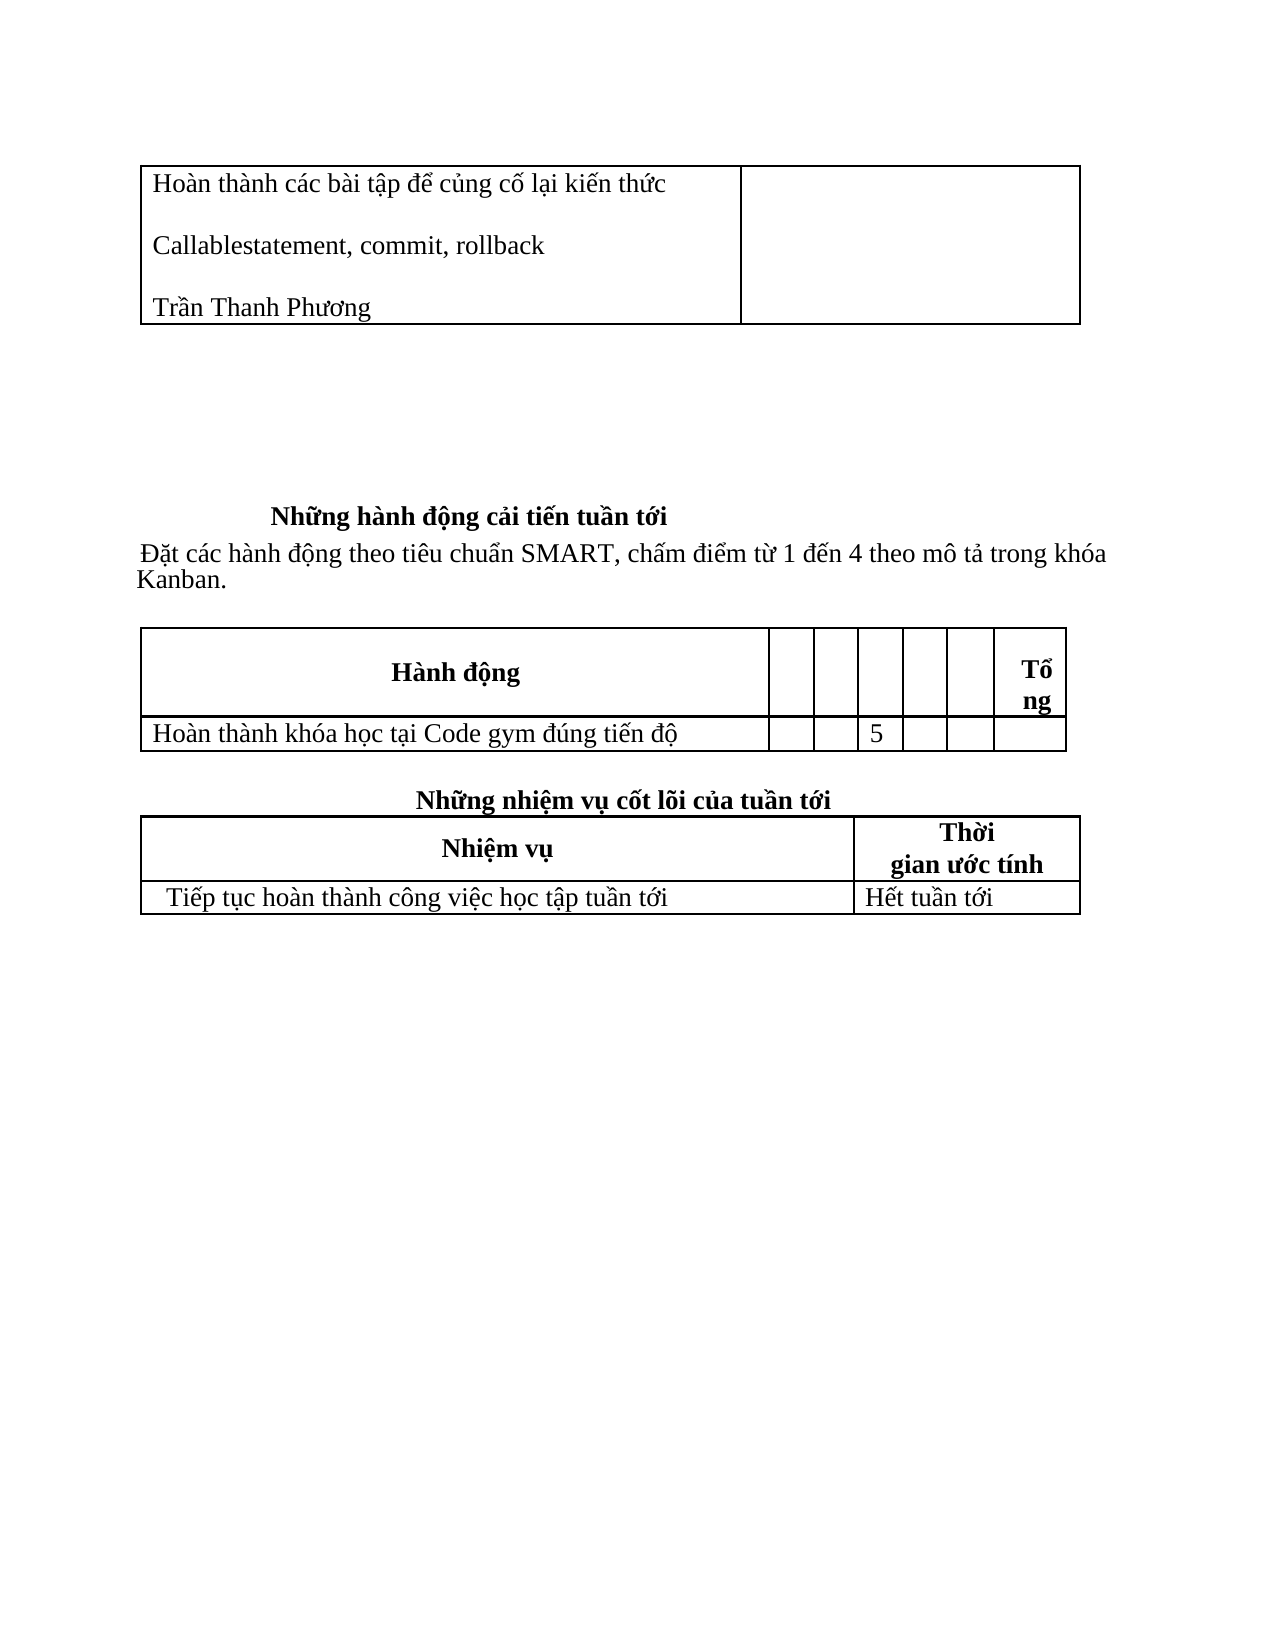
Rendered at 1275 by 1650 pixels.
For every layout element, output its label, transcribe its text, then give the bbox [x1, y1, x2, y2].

table_cell Hoàn thành khóa học tại Code gym đúng tiến độ [142, 718, 768, 750]
table_cell [742, 167, 1079, 322]
table_cell [948, 718, 993, 750]
table_header Thời gian ước tính [855, 818, 1079, 879]
table_cell [995, 718, 1065, 750]
table_header [904, 629, 946, 715]
table_header [948, 629, 993, 715]
text Đặt các hành động theo tiêu chuẩn SMART, chấm điểm từ 1 đến 4 theo mô tả trong khóa Kanban. [136, 541, 1117, 594]
subtitle Những nhiệm vụ cốt lõi của tuần tới [270, 784, 1131, 815]
table_header Nhiệm vụ [142, 818, 853, 879]
table_header [770, 629, 813, 715]
table_header Hành động [142, 629, 768, 715]
table_cell [770, 718, 813, 750]
table_header Tổng [995, 629, 1065, 715]
table_cell [815, 718, 857, 750]
table_cell Hết tuần tới [855, 882, 1079, 913]
table_cell 5 [859, 718, 902, 750]
table_cell Hoàn thành các bài tập để củng cố lại kiến thức Callablestatement, commit, rollback Trần Thanh Phương [142, 167, 740, 322]
table_cell Tiếp tục hoàn thành công việc học tập tuần tới [142, 882, 853, 913]
text Những hành động cải tiến tuần tới [270, 500, 1131, 531]
table_header [859, 629, 902, 715]
table_header [815, 629, 857, 715]
table_cell [904, 718, 946, 750]
